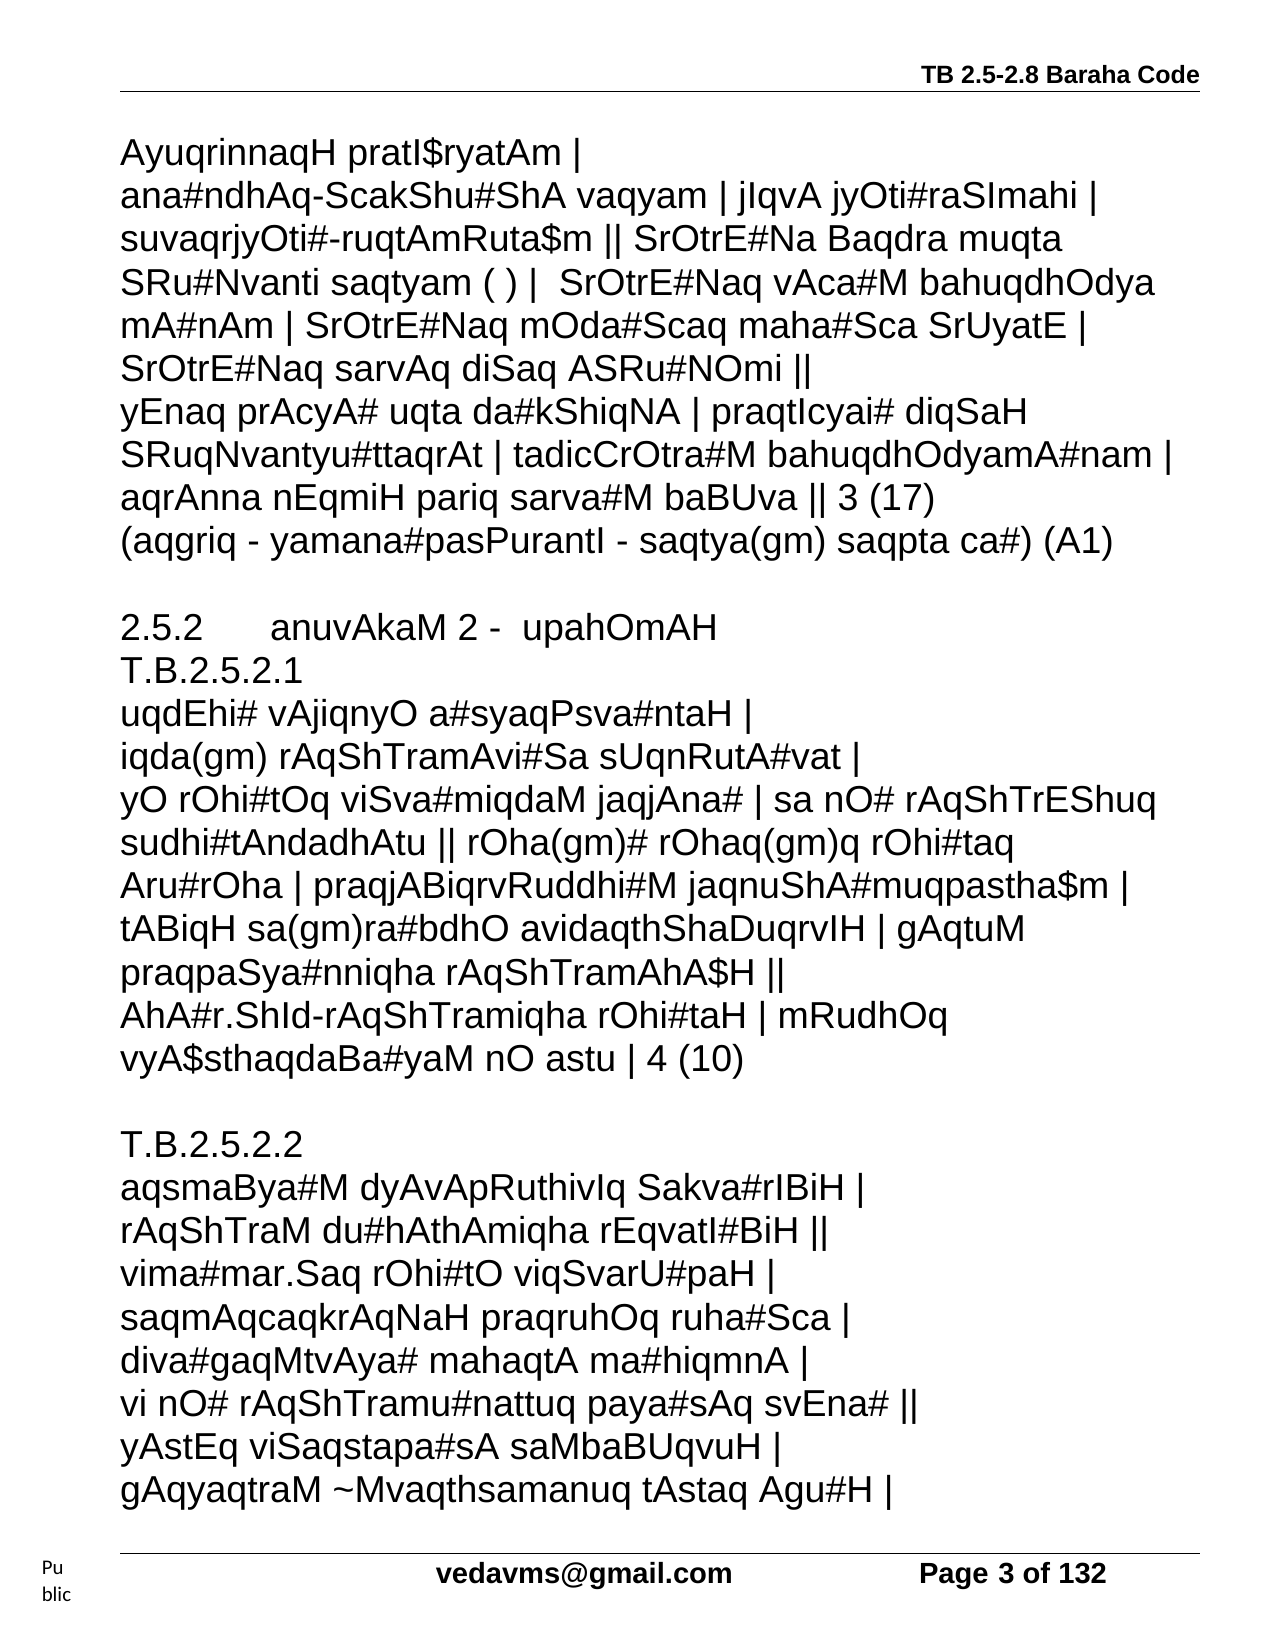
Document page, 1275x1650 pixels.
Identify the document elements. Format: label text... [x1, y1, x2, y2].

text saqmAqcaqkrAqNaH praqruhOq ruha#Sca | [120, 1295, 1200, 1338]
text yO rOhi#tOq viSva#miqdaM jaqjAna# | sa nO# rAqShTrEShuq sudhi#tAndadhAtu || rOha(gm)# rOhaq(gm)q rOhi#taq [120, 777, 1200, 863]
text diva#gaqMtvAya# mahaqtA ma#hiqmnA | [120, 1338, 1200, 1381]
text ana#ndhAq-ScakShu#ShA vaqyam | jIqvA jyOti#raSImahi | [120, 173, 1200, 217]
text gAqyaqtraM ~Mvaqthsamanuq tAstaq Agu#H | [120, 1467, 1200, 1510]
text (aqgriq - yamana#pasPurantI - saqtya(gm) saqpta ca#) (A1) [120, 518, 1200, 562]
text 2.5.2 anuvAkaM 2 - upahOmAH [120, 605, 1200, 648]
text Aru#rOha | praqjABiqrvRuddhi#M jaqnuShA#muqpastha$m | [120, 863, 1200, 907]
text yAstEq viSaqstapa#sA saMbaBUqvuH | [120, 1424, 1200, 1467]
text vima#mar.Saq rOhi#tO viqSvarU#paH | [120, 1252, 1200, 1295]
text aqsmaBya#M dyAvApRuthivIq Sakva#rIBiH | [120, 1165, 1200, 1208]
text tABiqH sa(gm)ra#bdhO avidaqthShaDuqrvIH | gAqtuM praqpaSya#nniqha rAqShTramAhA$H || [120, 907, 1200, 993]
text iqda(gm) rAqShTramAvi#Sa sUqnRutA#vat | [120, 734, 1200, 777]
text yEnaq prAcyA# uqta da#kShiqNA | praqtIcyai# diqSaH SRuqNvantyu#ttaqrAt | tadicCrOtra#M bahuqdhOdyamA#nam | aqrAnna nEqmiH pariq sarva#M baBUva || 3 (17) [120, 389, 1200, 518]
text T.B.2.5.2.2 [120, 1122, 1200, 1165]
text AhA#r.ShId-rAqShTramiqha rOhi#taH | mRudhOq vyA$sthaqdaBa#yaM nO astu | 4 (10) [120, 993, 1200, 1079]
text T.B.2.5.2.1 [120, 648, 1200, 691]
text vi nO# rAqShTramu#nattuq paya#sAq svEna# || [120, 1381, 1200, 1424]
text AyuqrinnaqH pratI$ryatAm | [120, 130, 1200, 173]
text suvaqrjyOti#-ruqtAmRuta$m || SrOtrE#Na Baqdra muqta SRu#Nvanti saqtyam ( ) | SrOtrE#Naq vAca#M bahuqdhOdya mA#nAm | SrOtrE#Naq mOda#Scaq maha#Sca SrUyatE | [120, 217, 1200, 346]
text SrOtrE#Naq sarvAq diSaq ASRu#NOmi || [120, 346, 1200, 389]
text uqdEhi# vAjiqnyO a#syaqPsva#ntaH | [120, 691, 1200, 734]
text rAqShTraM du#hAthAmiqha rEqvatI#BiH || [120, 1208, 1200, 1252]
